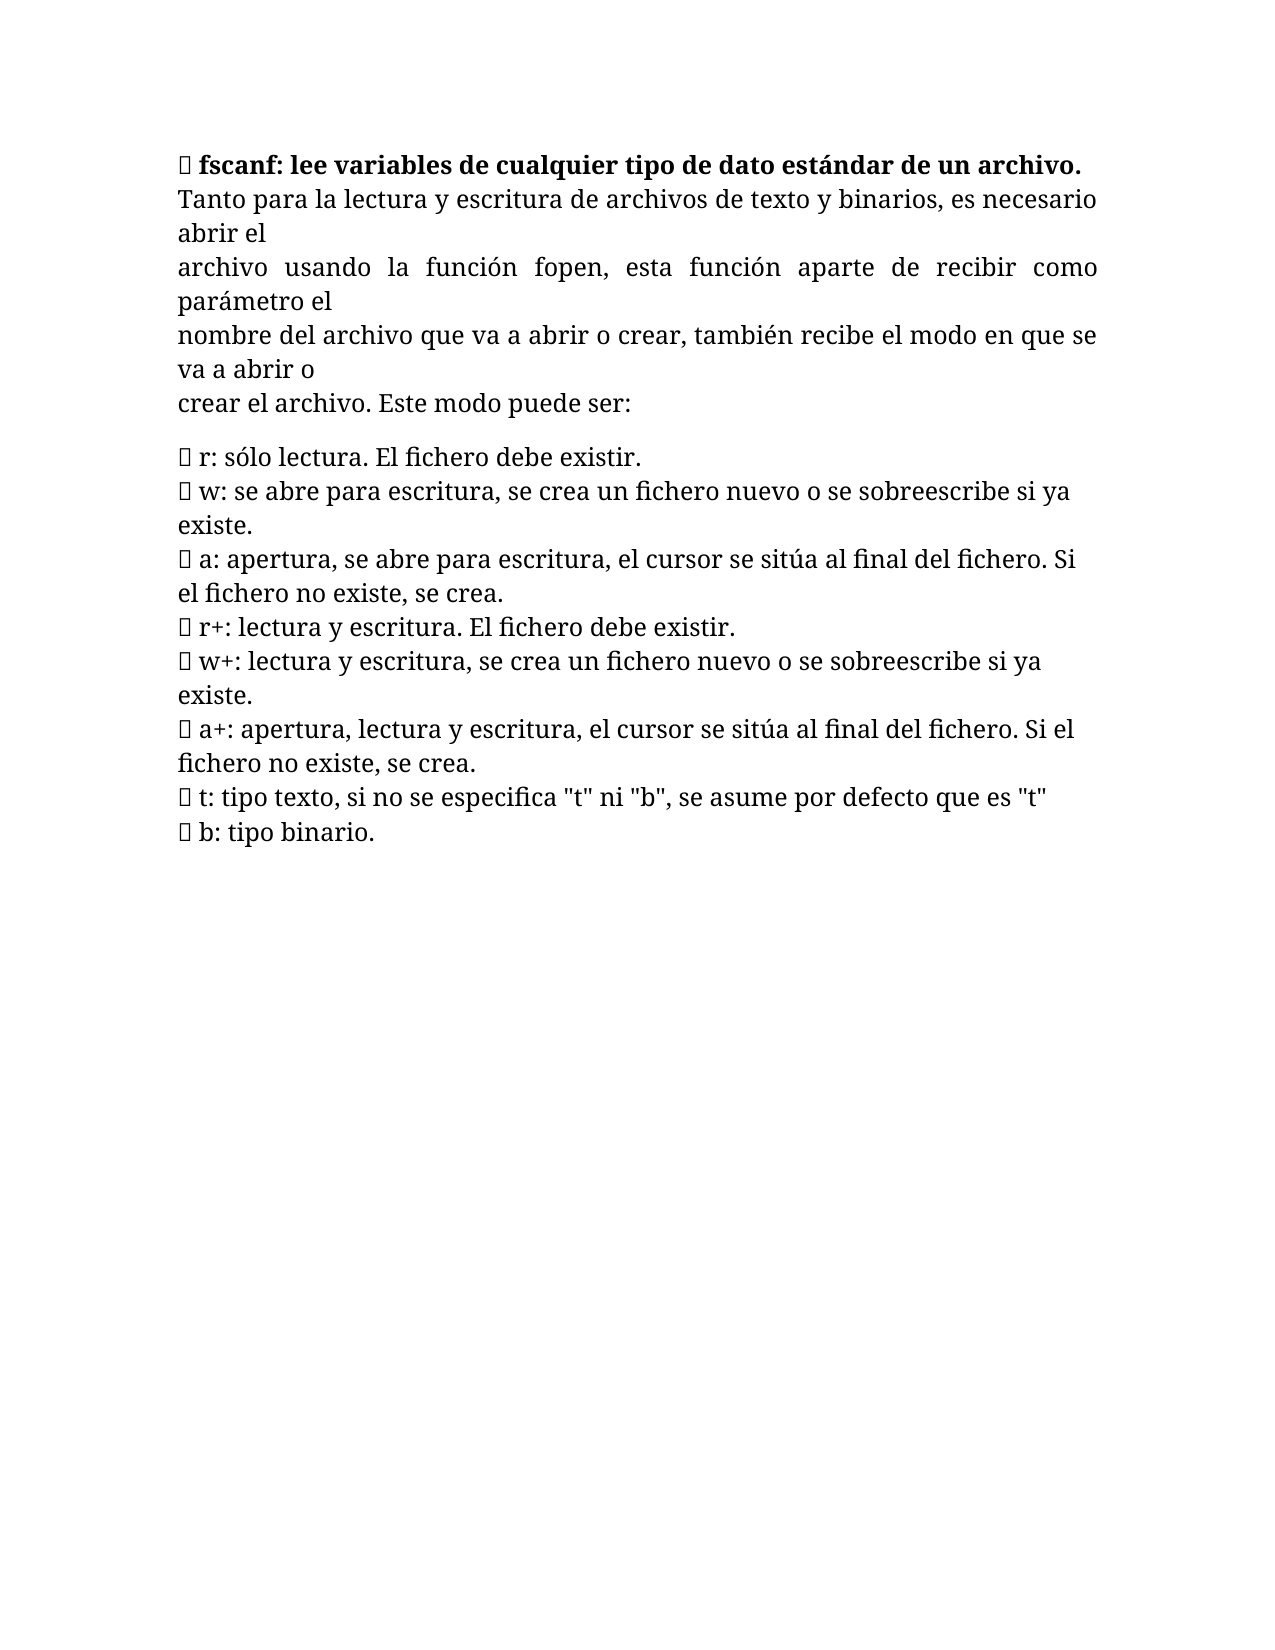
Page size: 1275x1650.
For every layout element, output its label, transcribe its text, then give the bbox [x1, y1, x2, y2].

text el fichero no existe, se crea. [177, 576, 1098, 610]
text  w+: lectura y escritura, se crea un fichero nuevo o se sobreescribe si ya [177, 644, 1098, 678]
text existe. [177, 678, 1098, 712]
text  b: tipo binario. [177, 814, 1098, 848]
text  t: tipo texto, si no se especifica "t" ni "b", se asume por defecto que es "t" [177, 780, 1098, 814]
text nombre del archivo que va a abrir o crear, también recibe el modo en que se va a abrir o [177, 318, 1098, 386]
text  a+: apertura, lectura y escritura, el cursor se sitúa al final del fichero. Si el [177, 712, 1098, 746]
text existe. [177, 508, 1098, 542]
text  r+: lectura y escritura. El fichero debe existir. [177, 610, 1098, 644]
text  w: se abre para escritura, se crea un fichero nuevo o se sobreescribe si ya [177, 473, 1098, 508]
text Tanto para la lectura y escritura de archivos de texto y binarios, es necesario abrir el [177, 182, 1098, 250]
text  r: sólo lectura. El fichero debe existir. [177, 439, 1098, 473]
text crear el archivo. Este modo puede ser: [177, 386, 1098, 420]
text archivo usando la función fopen, esta función aparte de recibir como parámetro el [177, 250, 1098, 318]
text fichero no existe, se crea. [177, 746, 1098, 780]
text  fscanf: lee variables de cualquier tipo de dato estándar de un archivo. [177, 148, 1098, 182]
text  a: apertura, se abre para escritura, el cursor se sitúa al final del fichero. Si [177, 542, 1098, 576]
